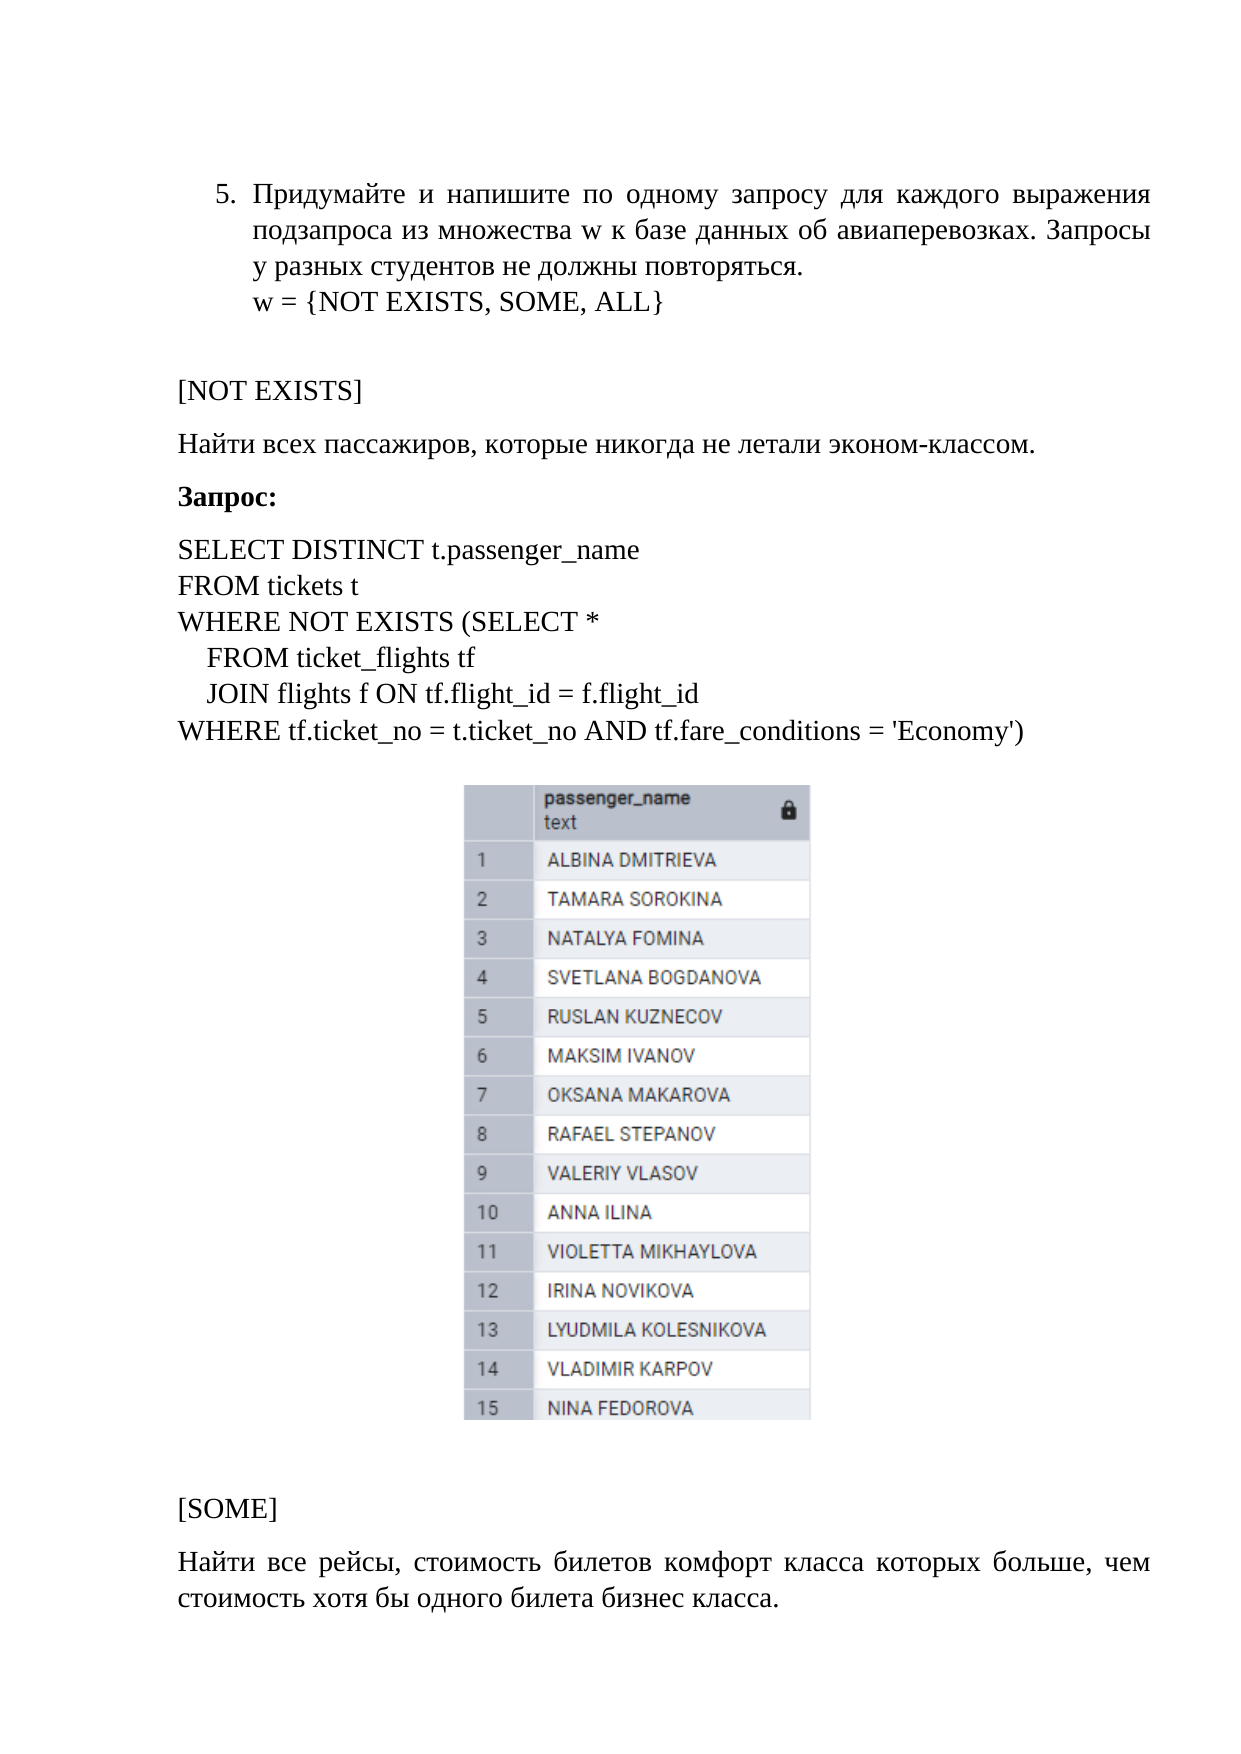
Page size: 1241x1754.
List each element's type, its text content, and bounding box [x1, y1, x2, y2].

text WHERE tf.ticket_no = t.ticket_no AND tf.fare_conditions = 'Economy') [177, 713, 1152, 746]
text SELECT DISTINCT t.passenger_name [177, 532, 1152, 566]
text Найти все рейсы, стоимость билетов комфорт класса которых больше, чем стоимость хотя бы одного билета бизнес класса. [177, 1544, 1152, 1614]
picture [463, 785, 866, 1420]
list w = {NOT EXISTS, SOME, ALL} [252, 284, 1152, 318]
text [NOT EXISTS] [177, 373, 1152, 407]
text WHERE NOT EXISTS (SELECT * [177, 604, 1152, 638]
text [SOME] [177, 1491, 1152, 1525]
text Запрос: [177, 479, 1152, 513]
text FROM ticket_flights tf [177, 640, 1152, 674]
list Придумайте и напишите по одному запросу для каждого выражения подзапроса из множества w к базе данных об авиаперевозках. Запросы у разных студентов не должны повторяться. [215, 176, 1152, 282]
text JOIN flights f ON tf.flight_id = f.flight_id [177, 677, 1152, 710]
text FROM tickets t [177, 568, 1152, 602]
text Найти всех пассажиров, которые никогда не летали эконом-классом. [177, 426, 1152, 460]
